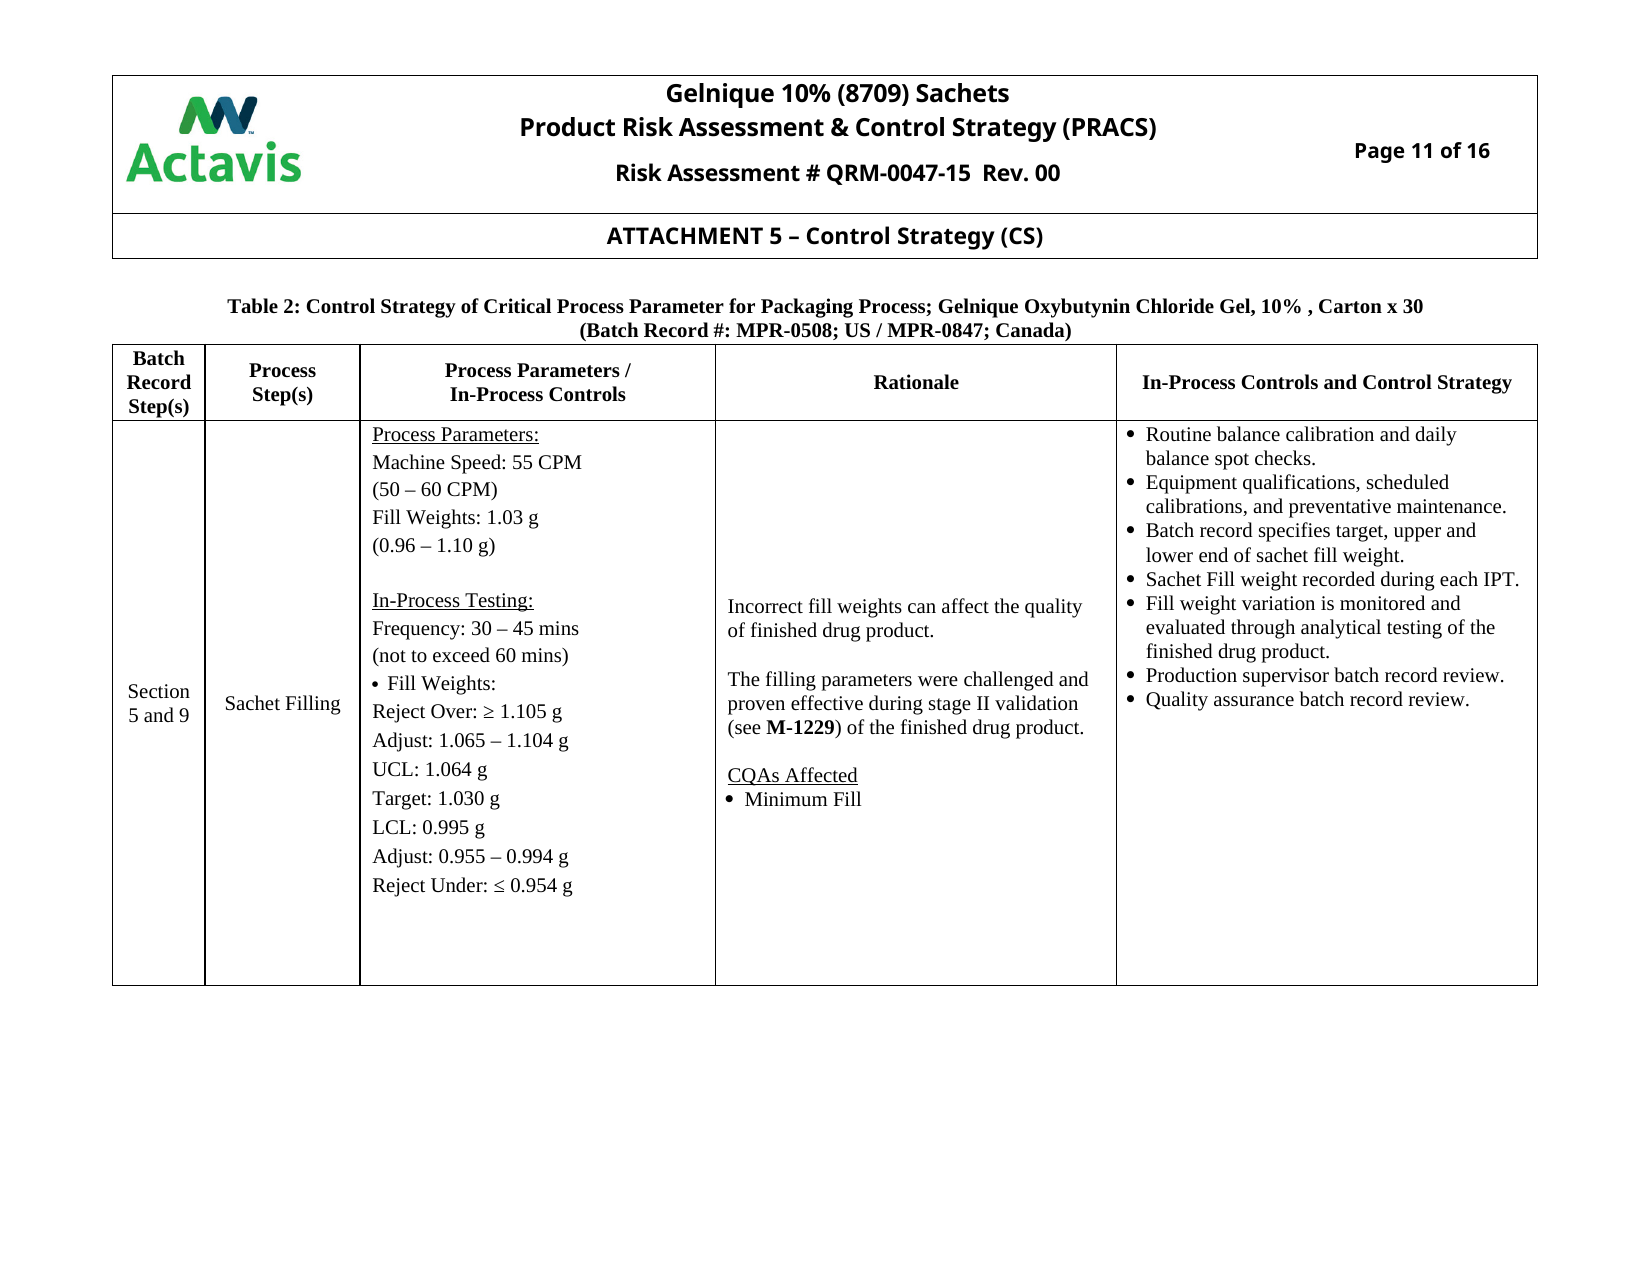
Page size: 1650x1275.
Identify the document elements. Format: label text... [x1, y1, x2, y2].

table_cell Incorrect fill weights can affect the quality of finished drug product. The filling parameters were challenged and proven effective during stage II validation (see M-1229) of the finished drug product. CQAs Affected Minimum Fill [716, 421, 1116, 984]
table_cell Routine balance calibration and daily balance spot checks. Equipment qualifications, scheduled calibrations, and preventative maintenance. Batch record specifies target, upper and lower end of sachet fill weight. Sachet Fill weight recorded during each IPT. Fill weight variation is monitored and evaluated through analytical testing of the finished drug product. Production supervisor batch record review. Quality assurance batch record review. [1117, 421, 1537, 984]
table_cell Section 5 and 9 [113, 421, 204, 984]
table_cell Process Parameters / In-Process Controls [361, 345, 715, 420]
table_cell Batch Record Step(s) [113, 345, 204, 420]
table_cell Process Step(s) [206, 345, 359, 420]
table_cell Sachet Filling [206, 421, 359, 984]
table_cell Process Parameters: Machine Speed: 55 CPM (50 – 60 CPM) Fill Weights: 1.03 g (0.96 – 1.10 g) In-Process Testing: Frequency: 30 – 45 mins (not to exceed 60 mins) Fill Weights: Reject Over: ≥ 1.105 g Adjust: 1.065 – 1.104 g Adjust: 0.955 – 0.994 g Reject Under: ≤ 0.954 g [361, 421, 715, 984]
table_header Table : Control Strategy of Critical Process Parameter for Packaging Process; Gelnique Oxybutynin Chloride Gel, 10% , Carton x 30 (Batch Record #: MPR-0508; US / MPR-0847; Canada) [114, 292, 1537, 343]
table_cell Rationale [716, 345, 1116, 420]
table_cell In-Process Controls and Control Strategy [1117, 345, 1537, 420]
picture [120, 88, 308, 191]
